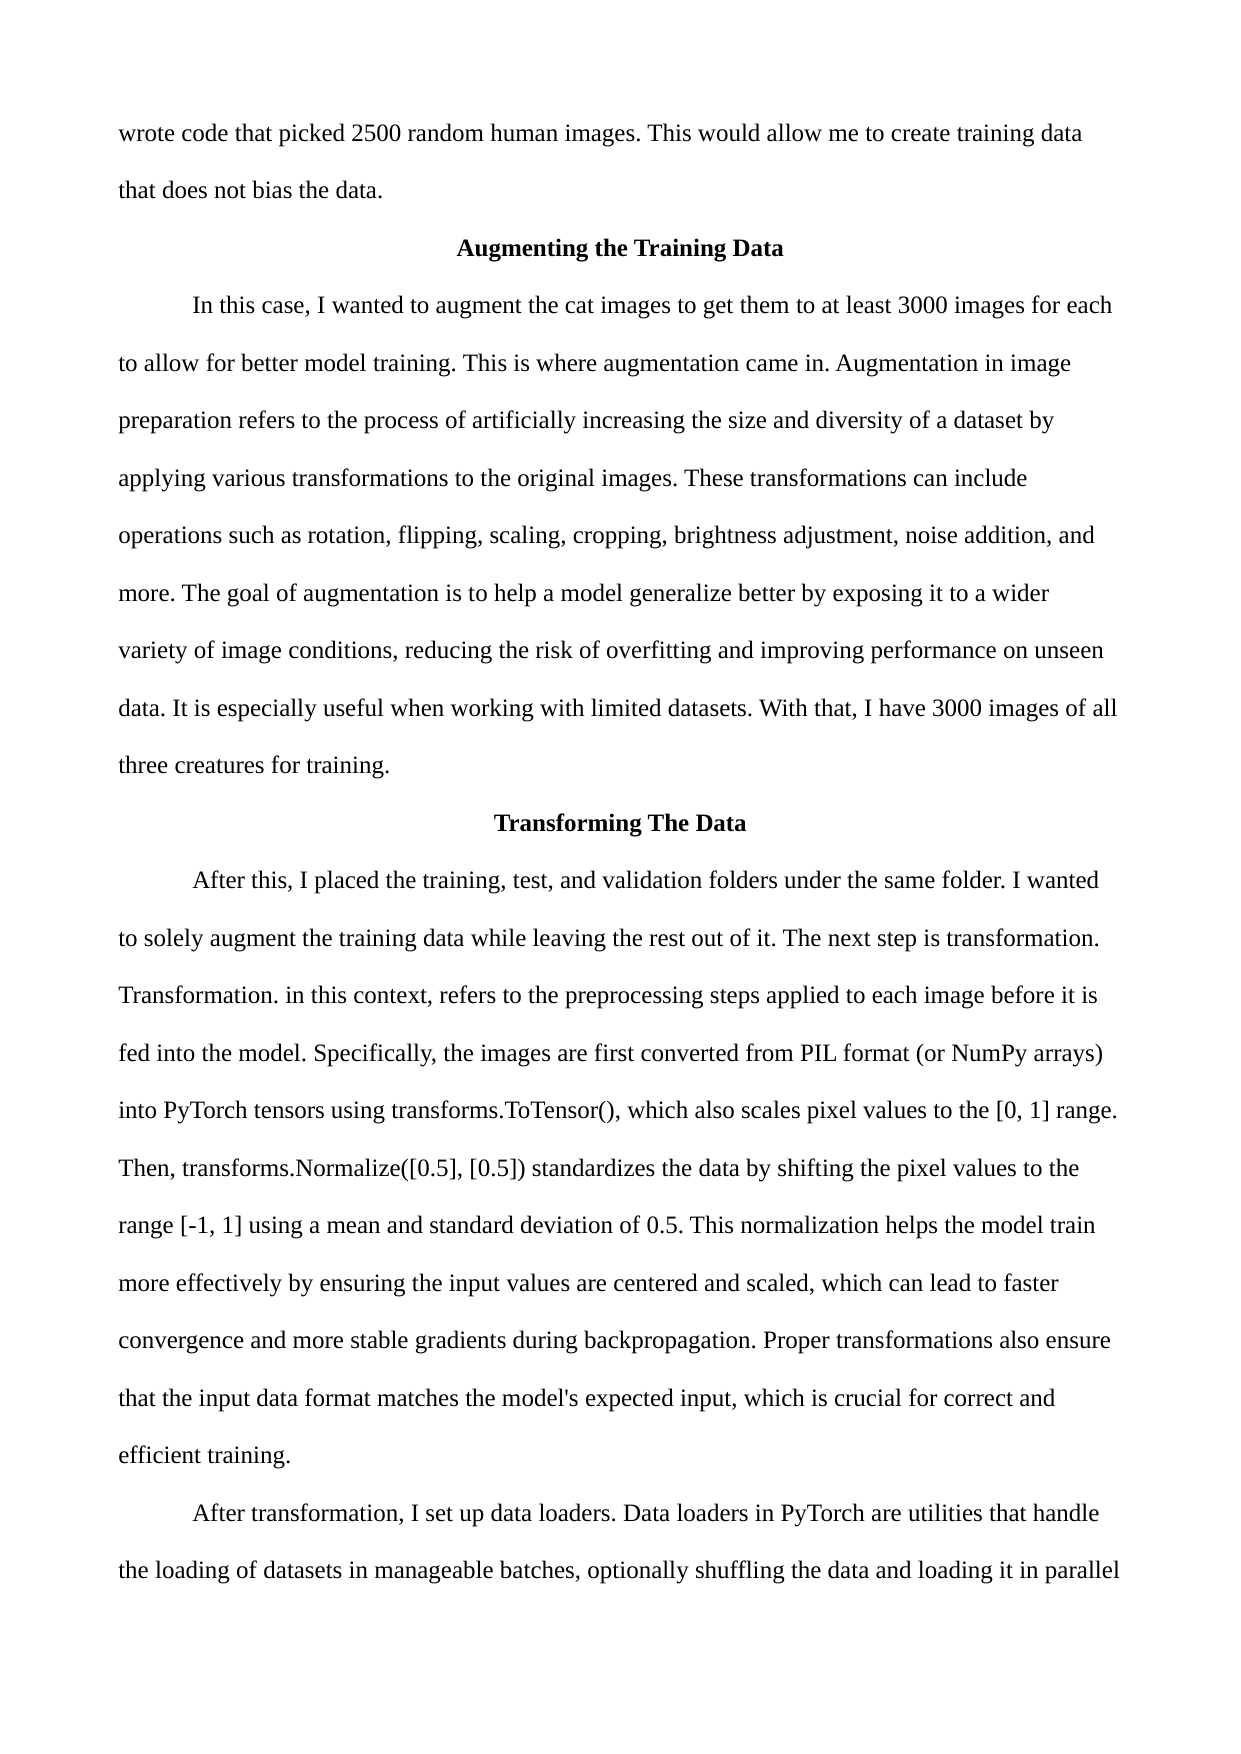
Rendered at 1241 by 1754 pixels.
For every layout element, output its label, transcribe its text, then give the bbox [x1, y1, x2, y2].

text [118, 1498, 1122, 1584]
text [118, 118, 1122, 204]
text Transforming The Data [118, 808, 1122, 837]
text After this, I placed the training, test, and validation folders under the same folder. I wanted to solely augment the training data while leaving the rest out of it. The next step is transformation. Transformation. in this context, refers to the preprocessing steps applied to each image before it is fed into the model. Specifically, the images are first converted from PIL format (or NumPy arrays) into PyTorch tensors using transforms.ToTensor(), which also scales pixel values to the [0, 1] range. Then, transforms.Normalize([0.5], [0.5]) standardizes the data by shifting the pixel values to the range [-1, 1] using a mean and standard deviation of 0.5. This normalization helps the model train more effectively by ensuring the input values are centered and scaled, which can lead to faster convergence and more stable gradients during backpropagation. Proper transformations also ensure that the input data format matches the model's expected input, which is crucial for correct and efficient training. [118, 866, 1122, 1469]
text Augmenting the Training Data [118, 233, 1122, 262]
text In this case, I wanted to augment the cat images to get them to at least 3000 images for each to allow for better model training. This is where augmentation came in. Augmentation in image preparation refers to the process of artificially increasing the size and diversity of a dataset by applying various transformations to the original images. These transformations can include operations such as rotation, flipping, scaling, cropping, brightness adjustment, noise addition, and more. The goal of augmentation is to help a model generalize better by exposing it to a wider variety of image conditions, reducing the risk of overfitting and improving performance on unseen data. It is especially useful when working with limited datasets. With that, I have 3000 images of all three creatures for training. [118, 291, 1122, 779]
